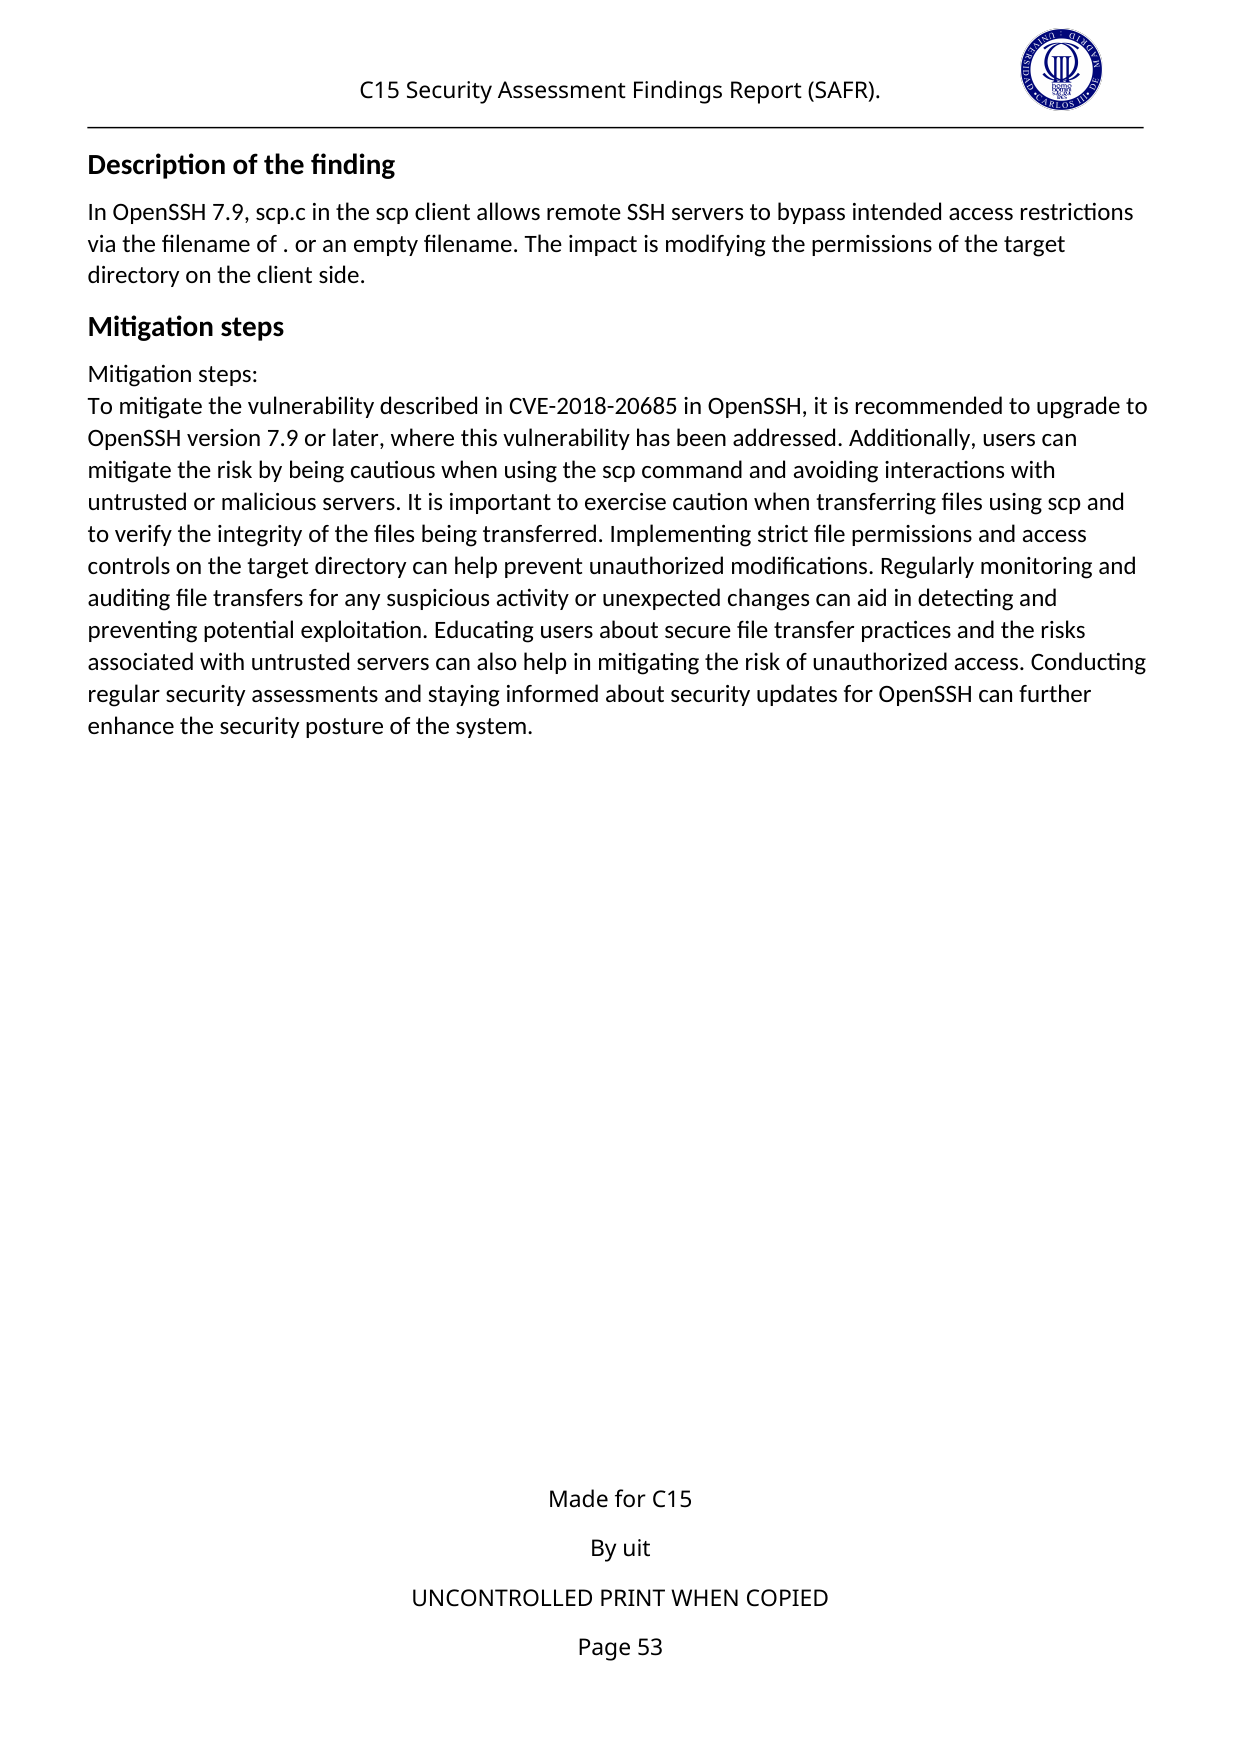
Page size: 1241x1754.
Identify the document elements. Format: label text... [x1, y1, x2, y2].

text In OpenSSH 7.9, scp.c in the scp client allows remote SSH servers to bypass intended access restrictions via the filename of . or an empty filename. The impact is modifying the permissions of the target directory on the client side. [87, 196, 1153, 290]
subtitle Description of the finding [87, 146, 1153, 181]
picture [1020, 28, 1103, 111]
subtitle Mitigation steps [87, 308, 1153, 344]
text Mitigation steps: To mitigate the vulnerability described in CVE-2018-20685 in OpenSSH, it is recommended to upgrade to OpenSSH version 7.9 or later, where this vulnerability has been addressed. Additionally, users can mitigate the risk by being cautious when using the scp command and avoiding interactions with untrusted or malicious servers. It is important to exercise caution when transferring files using scp and to verify the integrity of the files being transferred. Implementing strict file permissions and access controls on the target directory can help prevent unauthorized modifications. Regularly monitoring and auditing file transfers for any suspicious activity or unexpected changes can aid in detecting and preventing potential exploitation. Educating users about secure file transfer practices and the risks associated with untrusted servers can also help in mitigating the risk of unauthorized access. Conducting regular security assessments and staying informed about security updates for OpenSSH can further enhance the security posture of the system. [87, 358, 1153, 741]
